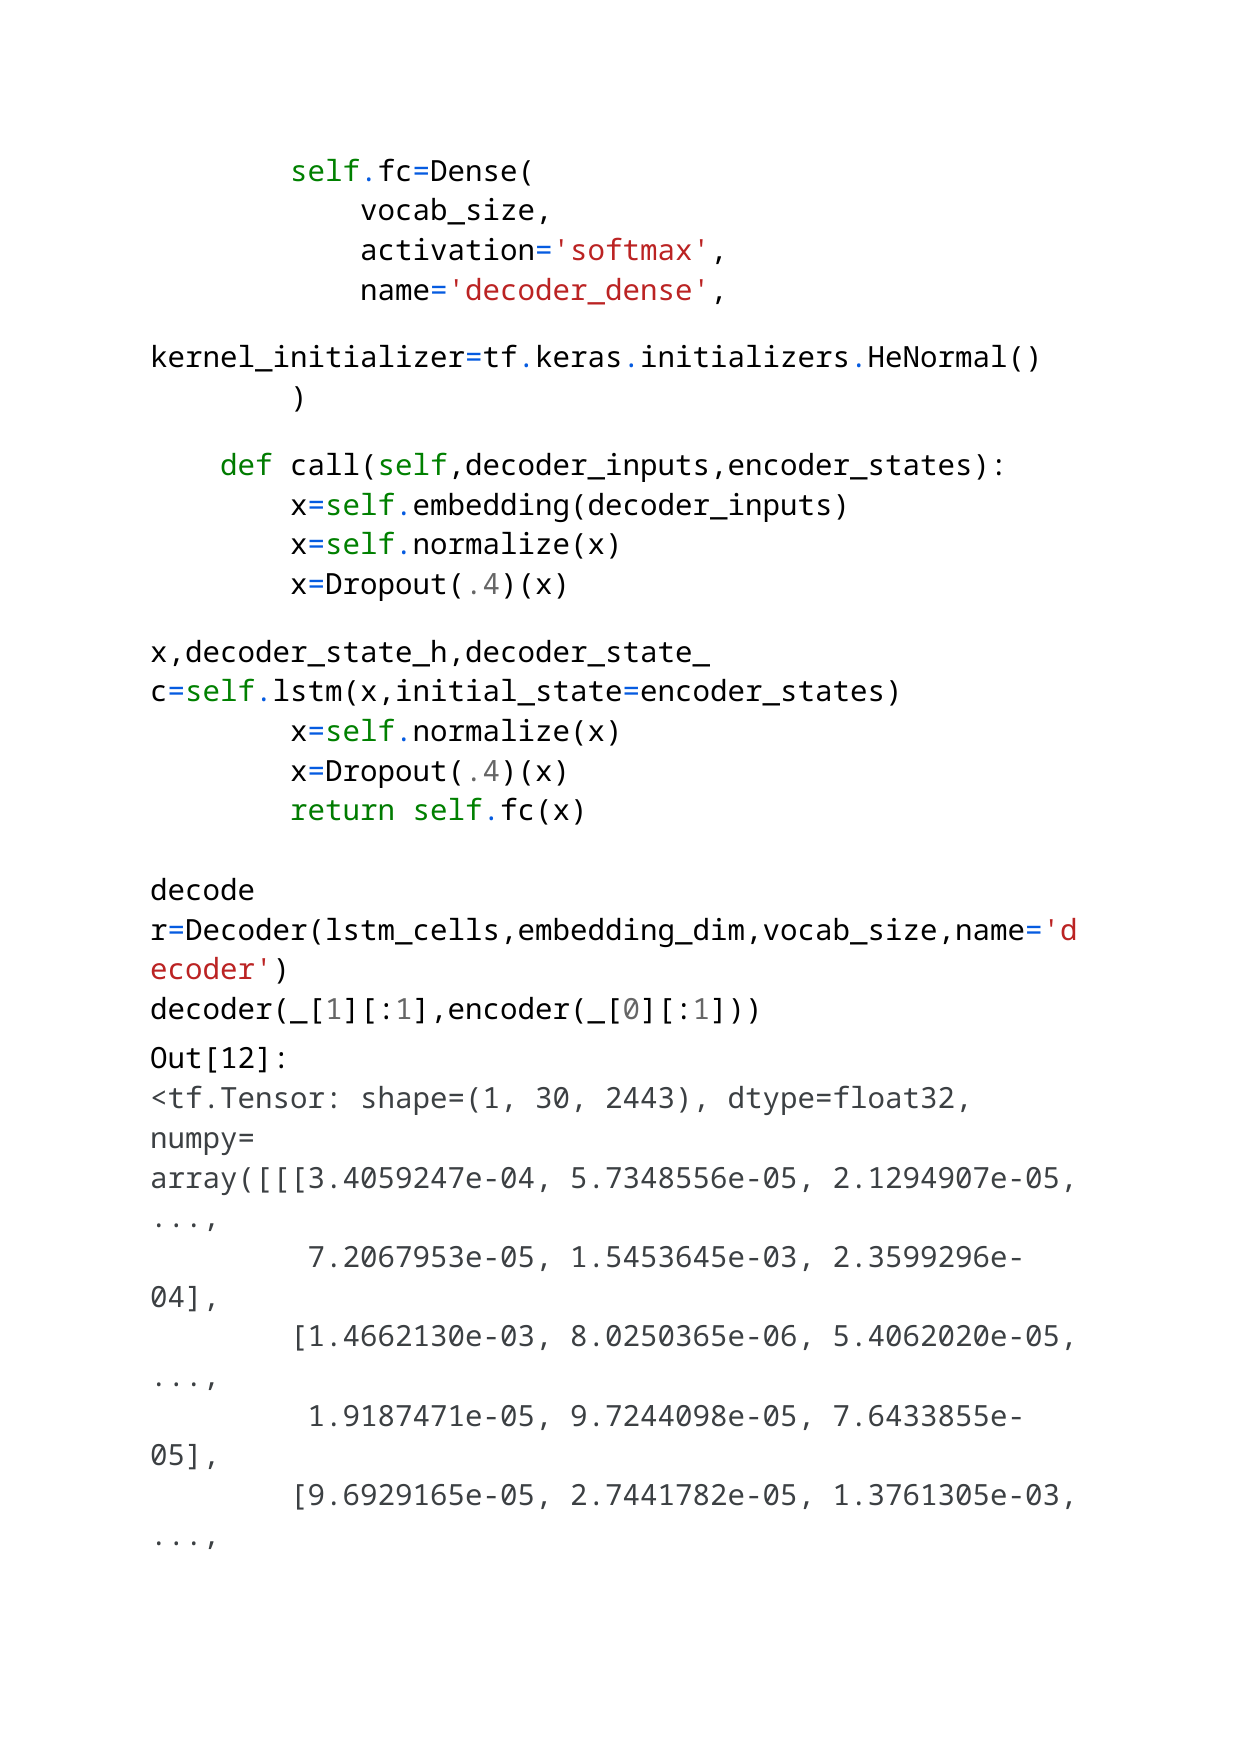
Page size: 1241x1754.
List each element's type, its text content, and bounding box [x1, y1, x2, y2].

text decoder(_[1][:1],encoder(_[0][:1])) [150, 988, 1090, 1028]
text Out[12]: [150, 1038, 1090, 1077]
text name='decoder_dense', [150, 269, 1090, 309]
text 1.9187471e-05, 9.7244098e-05, 7.6433855e-05], [150, 1395, 1090, 1474]
text decoder=Decoder(lstm_cells,embedding_dim,vocab_size,name='decoder') [150, 869, 1090, 988]
text self.fc=Dense( [150, 150, 1090, 190]
text x=self.normalize(x) [150, 710, 1090, 750]
text ) [150, 376, 1090, 416]
text def call(self,decoder_inputs,encoder_states): [150, 444, 1090, 484]
text x=Dropout(.4)(x) [150, 750, 1090, 790]
text x=self.embedding(decoder_inputs) [150, 484, 1090, 523]
text return self.fc(x) [150, 790, 1090, 829]
text array([[[3.4059247e-04, 5.7348556e-05, 2.1294907e-05, ..., [150, 1157, 1090, 1236]
text activation='softmax', [150, 229, 1090, 269]
text [1.4662130e-03, 8.0250365e-06, 5.4062020e-05, ..., [150, 1316, 1090, 1395]
text vocab_size, [150, 190, 1090, 229]
text x=self.normalize(x) [150, 523, 1090, 563]
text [150, 309, 1090, 376]
text [9.6929165e-05, 2.7441782e-05, 1.3761305e-03, ..., [150, 1474, 1090, 1554]
text x,decoder_state_h,decoder_state_c=self.lstm(x,initial_state=encoder_states) [150, 603, 1090, 710]
text 7.2067953e-05, 1.5453645e-03, 2.3599296e-04], [150, 1236, 1090, 1316]
text <tf.Tensor: shape=(1, 30, 2443), dtype=float32, numpy= [150, 1077, 1090, 1157]
text x=Dropout(.4)(x) [150, 563, 1090, 603]
